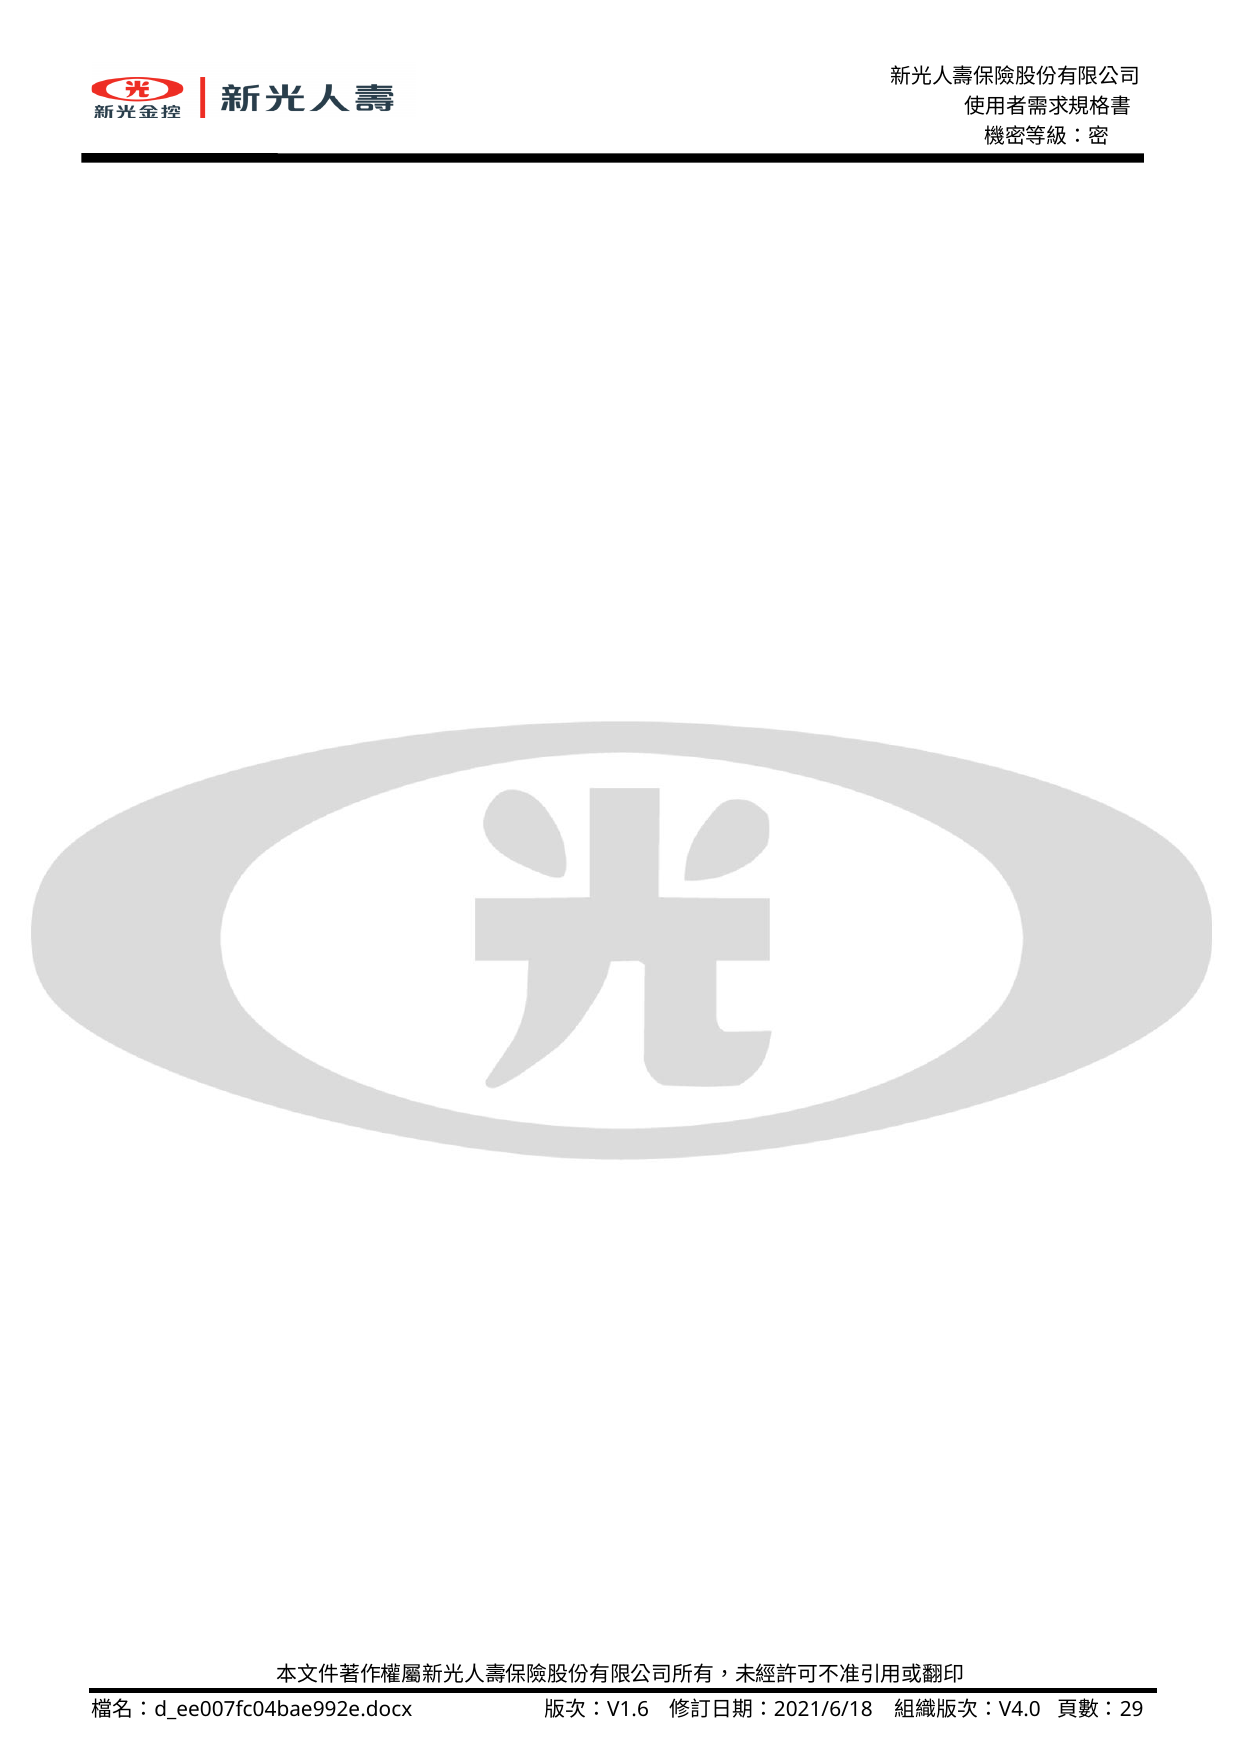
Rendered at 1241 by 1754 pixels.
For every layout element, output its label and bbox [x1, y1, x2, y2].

picture [25, 713, 1215, 1166]
picture [91, 61, 417, 118]
